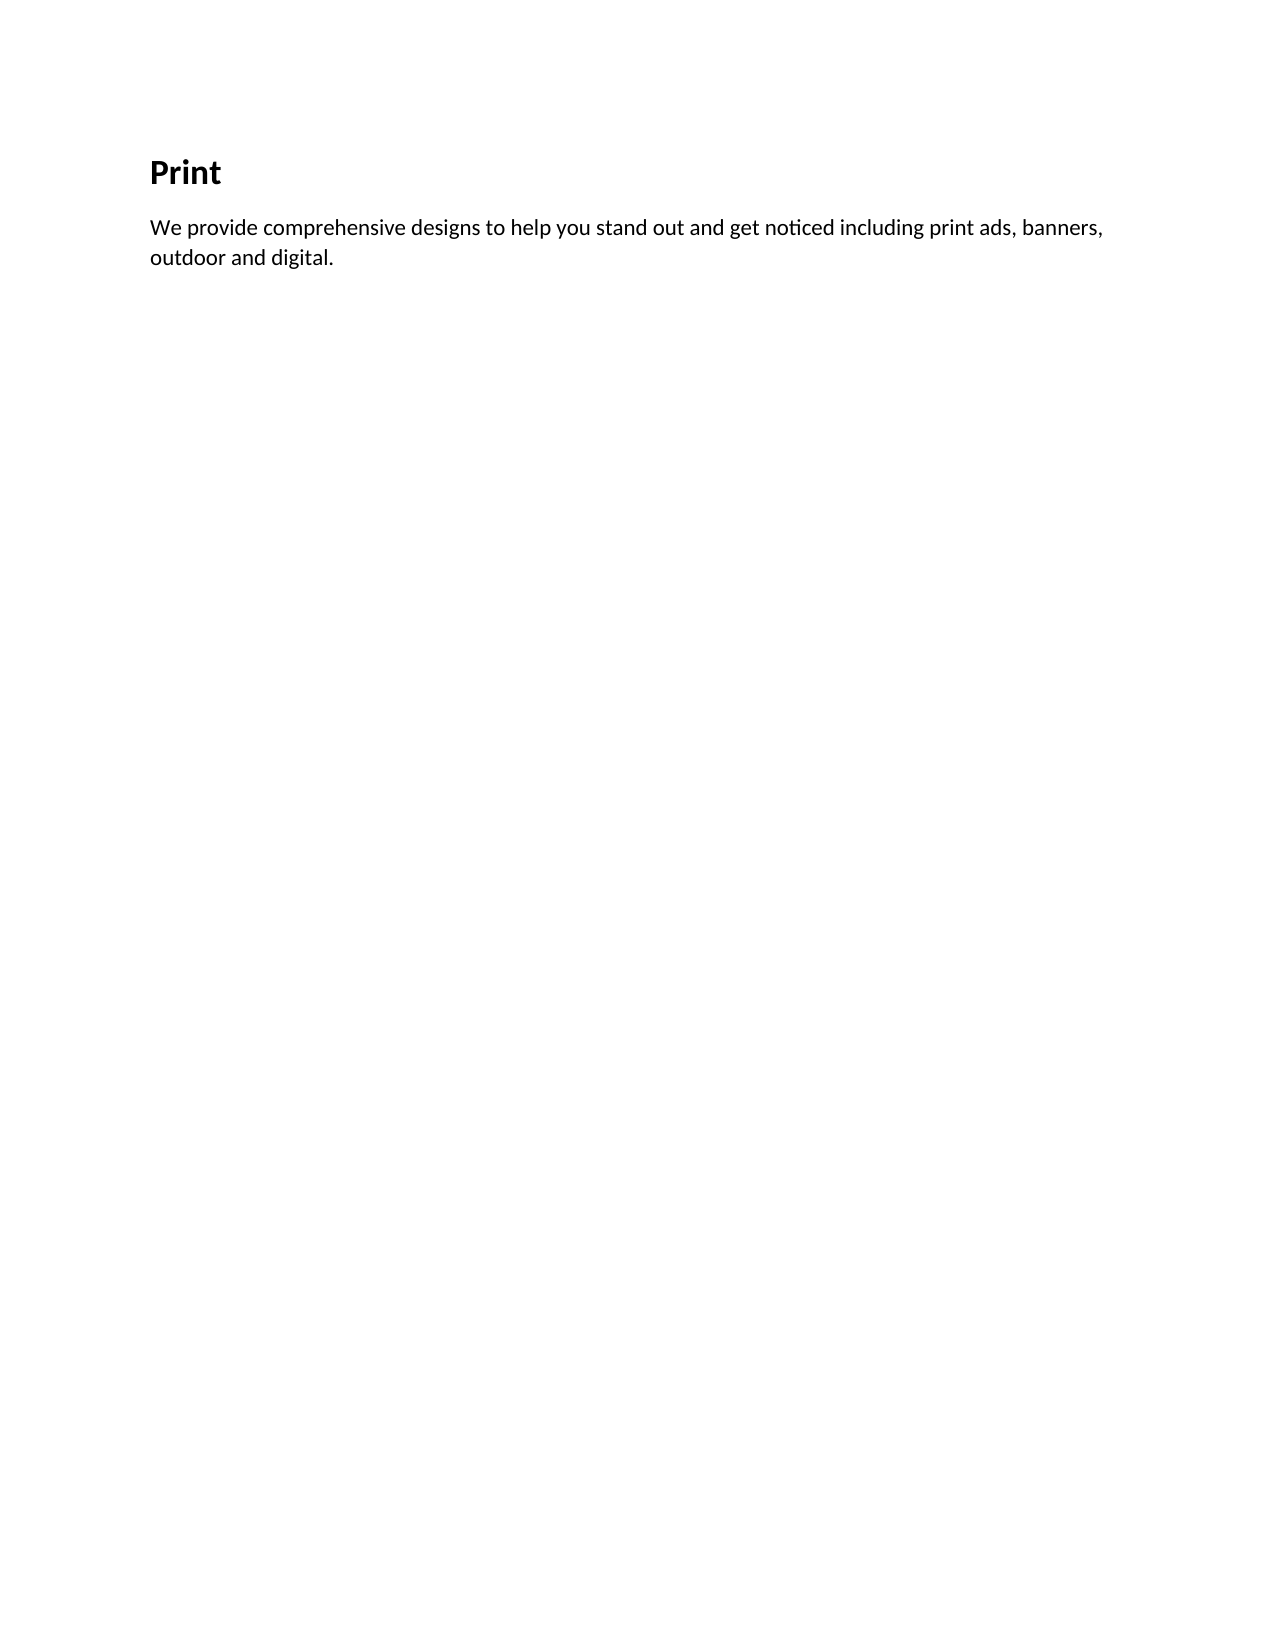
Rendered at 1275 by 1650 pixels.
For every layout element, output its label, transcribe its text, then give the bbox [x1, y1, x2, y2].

text We provide comprehensive designs to help you stand out and get noticed including print ads, banners, outdoor and digital. [150, 213, 1125, 272]
text Print [150, 150, 1125, 193]
